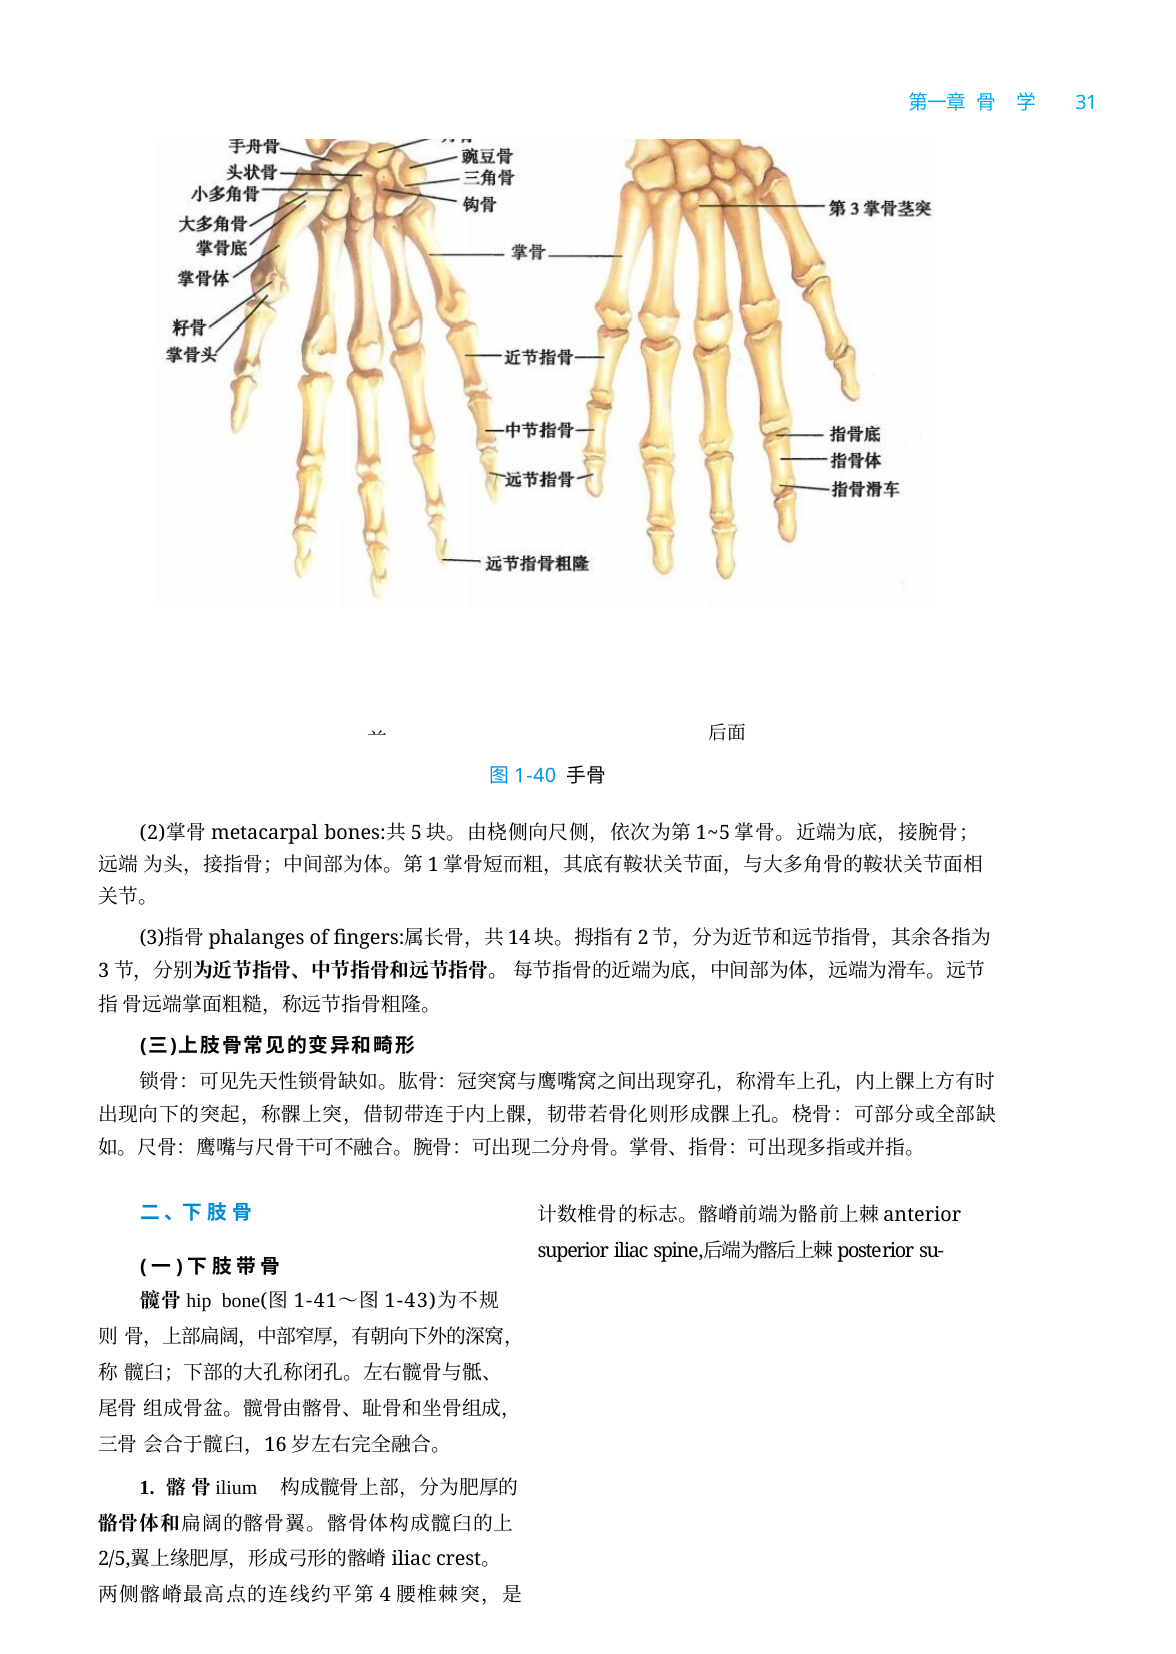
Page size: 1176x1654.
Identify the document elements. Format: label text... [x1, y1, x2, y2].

text (三)上肢骨常见的变异和畸形 [140, 1032, 1111, 1058]
text 髋骨hip bone(图1-41～图1-43)为不规则 骨，上部扁阔，中部窄厚，有朝向下外的深窝，称 髋臼；下部的大孔称闭孔。左右髋骨与骶、尾骨 组成骨盆。髋骨由髂骨、耻骨和坐骨组成，三骨 会合于髋臼，16岁左右完全融合。 [98, 1285, 517, 1457]
text 1. 髂 骨ilium 构成髋骨上部，分为肥厚的 骼骨体和扁阔的髂骨翼。髂骨体构成髋臼的上 2/5,翼上缘肥厚，形成弓形的髂嵴 iliac crest。 两侧髂嵴最高点的连线约平第4腰椎棘突，是 计数椎骨的标志。髂嵴前端为骼前上棘anterior superior iliac spine,后端为髂后上棘posterior su- [98, 1471, 525, 1607]
picture [980, 93, 989, 100]
picture [980, 103, 989, 111]
text 后面 [708, 719, 1111, 744]
picture [153, 139, 935, 608]
text 锁骨：可见先天性锁骨缺如。肱骨：冠突窝与鹰嘴窝之间出现穿孔，称滑车上孔，内上髁上方有时 出现向下的突起，称髁上突，借韧带连于内上髁，韧带若骨化则形成髁上孔。桡骨：可部分或全部缺 如。尺骨：鹰嘴与尺骨干可不融合。腕骨：可出现二分舟骨。掌骨、指骨：可出现多指或并指。 [98, 1066, 996, 1160]
text ( 一 ) 下 肢 带 骨 [140, 1252, 527, 1278]
text (3)指骨phalanges of fingers:属长骨，共14块。拇指有2节，分为近节和远节指骨，其余各指为3 节，分别为近节指骨、中节指骨和远节指骨。 每节指骨的近端为底，中间部为体，远端为滑车。远节指 骨远端掌面粗糙，称远节指骨粗隆。 [98, 921, 996, 1017]
text 1. 髂 骨ilium 构成髋骨上部，分为肥厚的 骼骨体和扁阔的髂骨翼。髂骨体构成髋臼的上 2/5,翼上缘肥厚，形成弓形的髂嵴 iliac crest。 两侧髂嵴最高点的连线约平第4腰椎棘突，是 计数椎骨的标志。髂嵴前端为骼前上棘anterior superior iliac spine,后端为髂后上棘posterior su- [537, 1198, 1012, 1263]
text 二 、下 肢 骨 [140, 1198, 527, 1225]
text 图1-40 手骨 [489, 762, 1111, 788]
text 第一章 骨 学 31 [98, 88, 1098, 114]
text (2)掌骨metacarpal bones:共5块。由桡侧向尺侧，依次为第1~5掌骨。近端为底，接腕骨；远端 为头，接指骨；中间部为体。第1掌骨短而粗，其底有鞍状关节面，与大多角骨的鞍状关节面相关节。 [98, 817, 996, 909]
